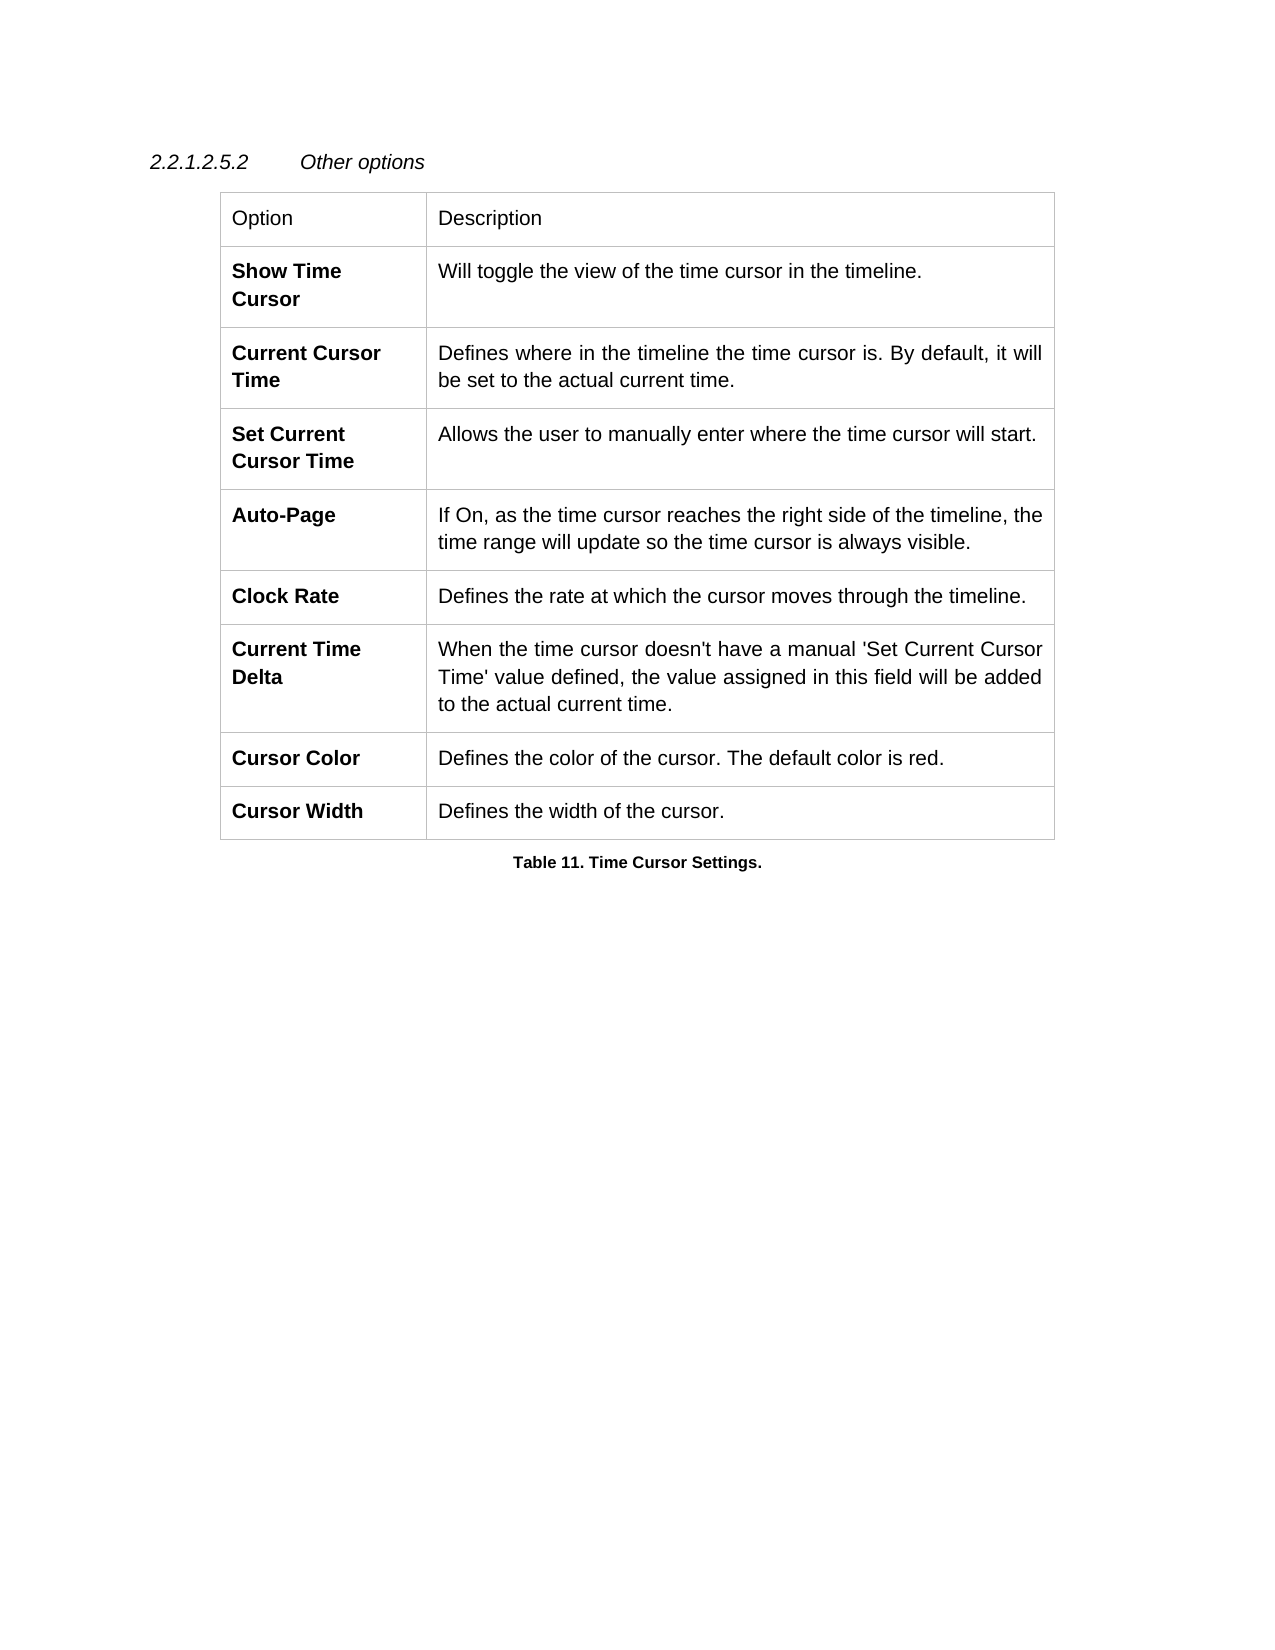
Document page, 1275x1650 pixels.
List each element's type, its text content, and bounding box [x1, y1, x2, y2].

table_header Option [221, 193, 426, 246]
table_cell Cursor Width [221, 787, 426, 839]
table_cell Cursor Color [221, 733, 426, 786]
table_cell Will toggle the view of the time cursor in the timeline. [427, 247, 1054, 327]
table_cell Defines the width of the cursor. [427, 787, 1054, 839]
subtitle Other options [150, 150, 1125, 174]
table_cell Defines the color of the cursor. The default color is red. [427, 733, 1054, 786]
table_cell Set Current Cursor Time [221, 409, 426, 489]
table_cell Clock Rate [221, 571, 426, 623]
table_cell When the time cursor doesn't have a manual 'Set Current Cursor Time' value defined, the value assigned in this field will be added to the actual current time. [427, 625, 1054, 732]
table_cell Auto-Page [221, 490, 426, 570]
table_cell Show Time Cursor [221, 247, 426, 327]
table_cell Current Cursor Time [221, 328, 426, 408]
table_header Description [427, 193, 1054, 246]
table_cell Defines where in the timeline the time cursor is. By default, it will be set to the actual current time. [427, 328, 1054, 408]
text Table 11. Time Cursor Settings. [150, 853, 1125, 872]
table_cell Current Time Delta [221, 625, 426, 732]
table_cell Defines the rate at which the cursor moves through the timeline. [427, 571, 1054, 623]
table_cell If On, as the time cursor reaches the right side of the timeline, the time range will update so the time cursor is always visible. [427, 490, 1054, 570]
table_cell Allows the user to manually enter where the time cursor will start. [427, 409, 1054, 489]
